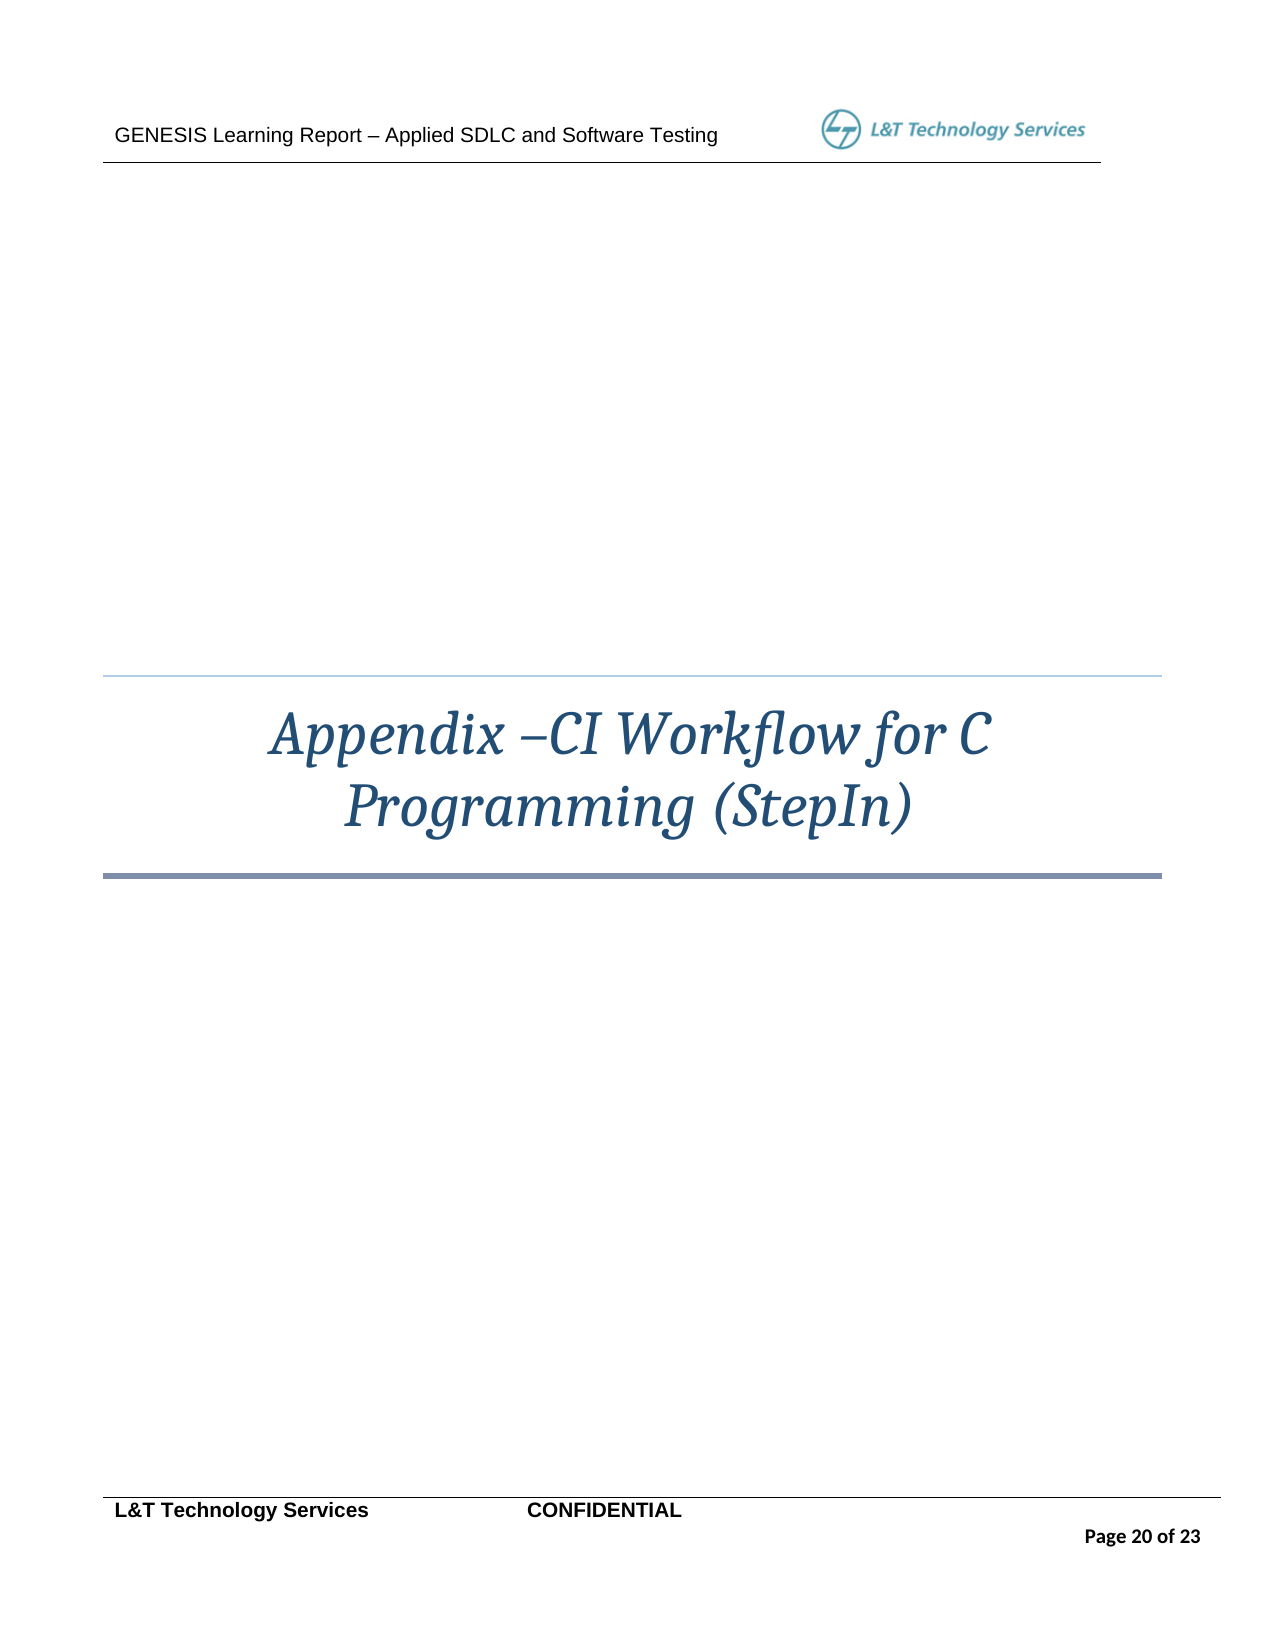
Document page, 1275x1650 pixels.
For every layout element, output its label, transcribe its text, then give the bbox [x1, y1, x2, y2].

title Appendix –CI Workflow for C Programming (StepIn) [103, 677, 1162, 873]
